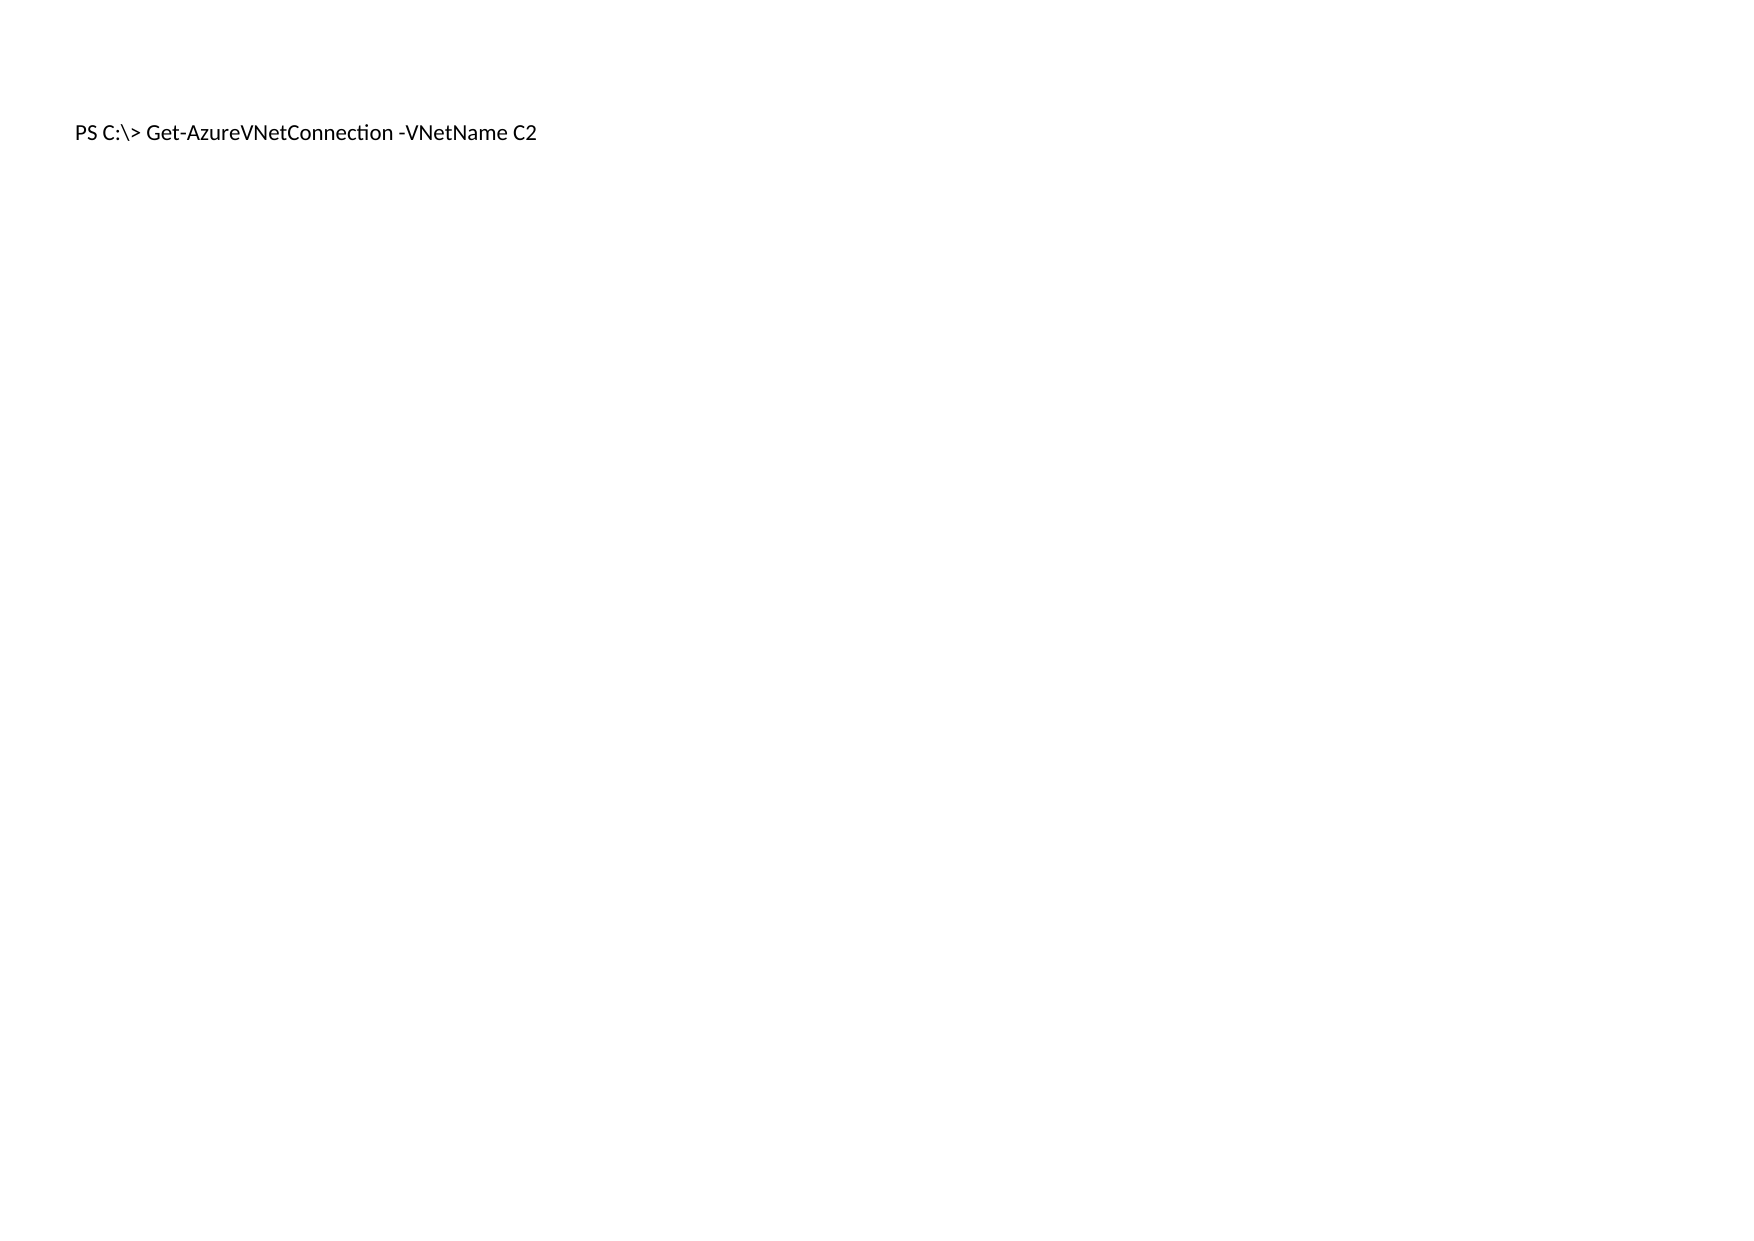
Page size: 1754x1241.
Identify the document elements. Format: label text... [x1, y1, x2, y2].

text PS C:\> Get-AzureVNetConnection -VNetName C2 [75, 116, 1679, 149]
